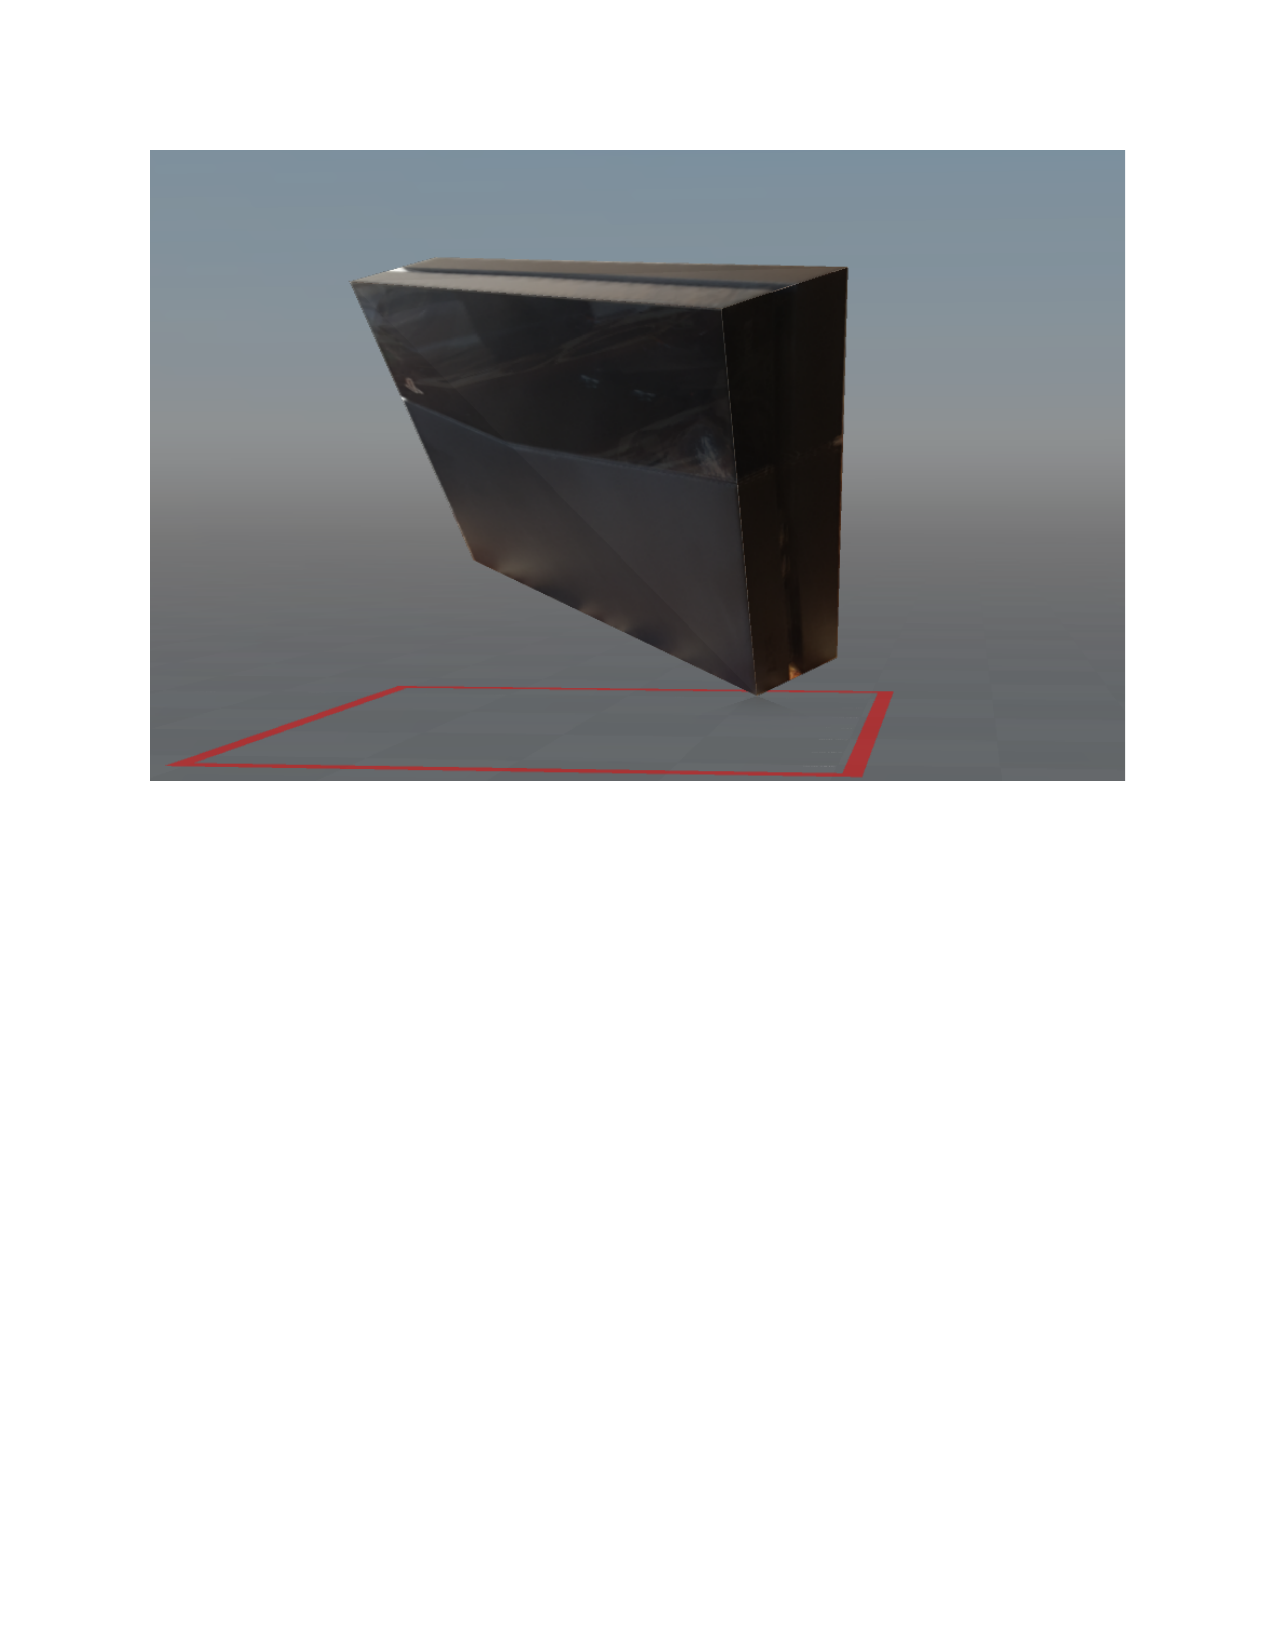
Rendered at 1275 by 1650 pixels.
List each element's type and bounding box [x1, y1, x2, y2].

picture [150, 150, 1125, 781]
